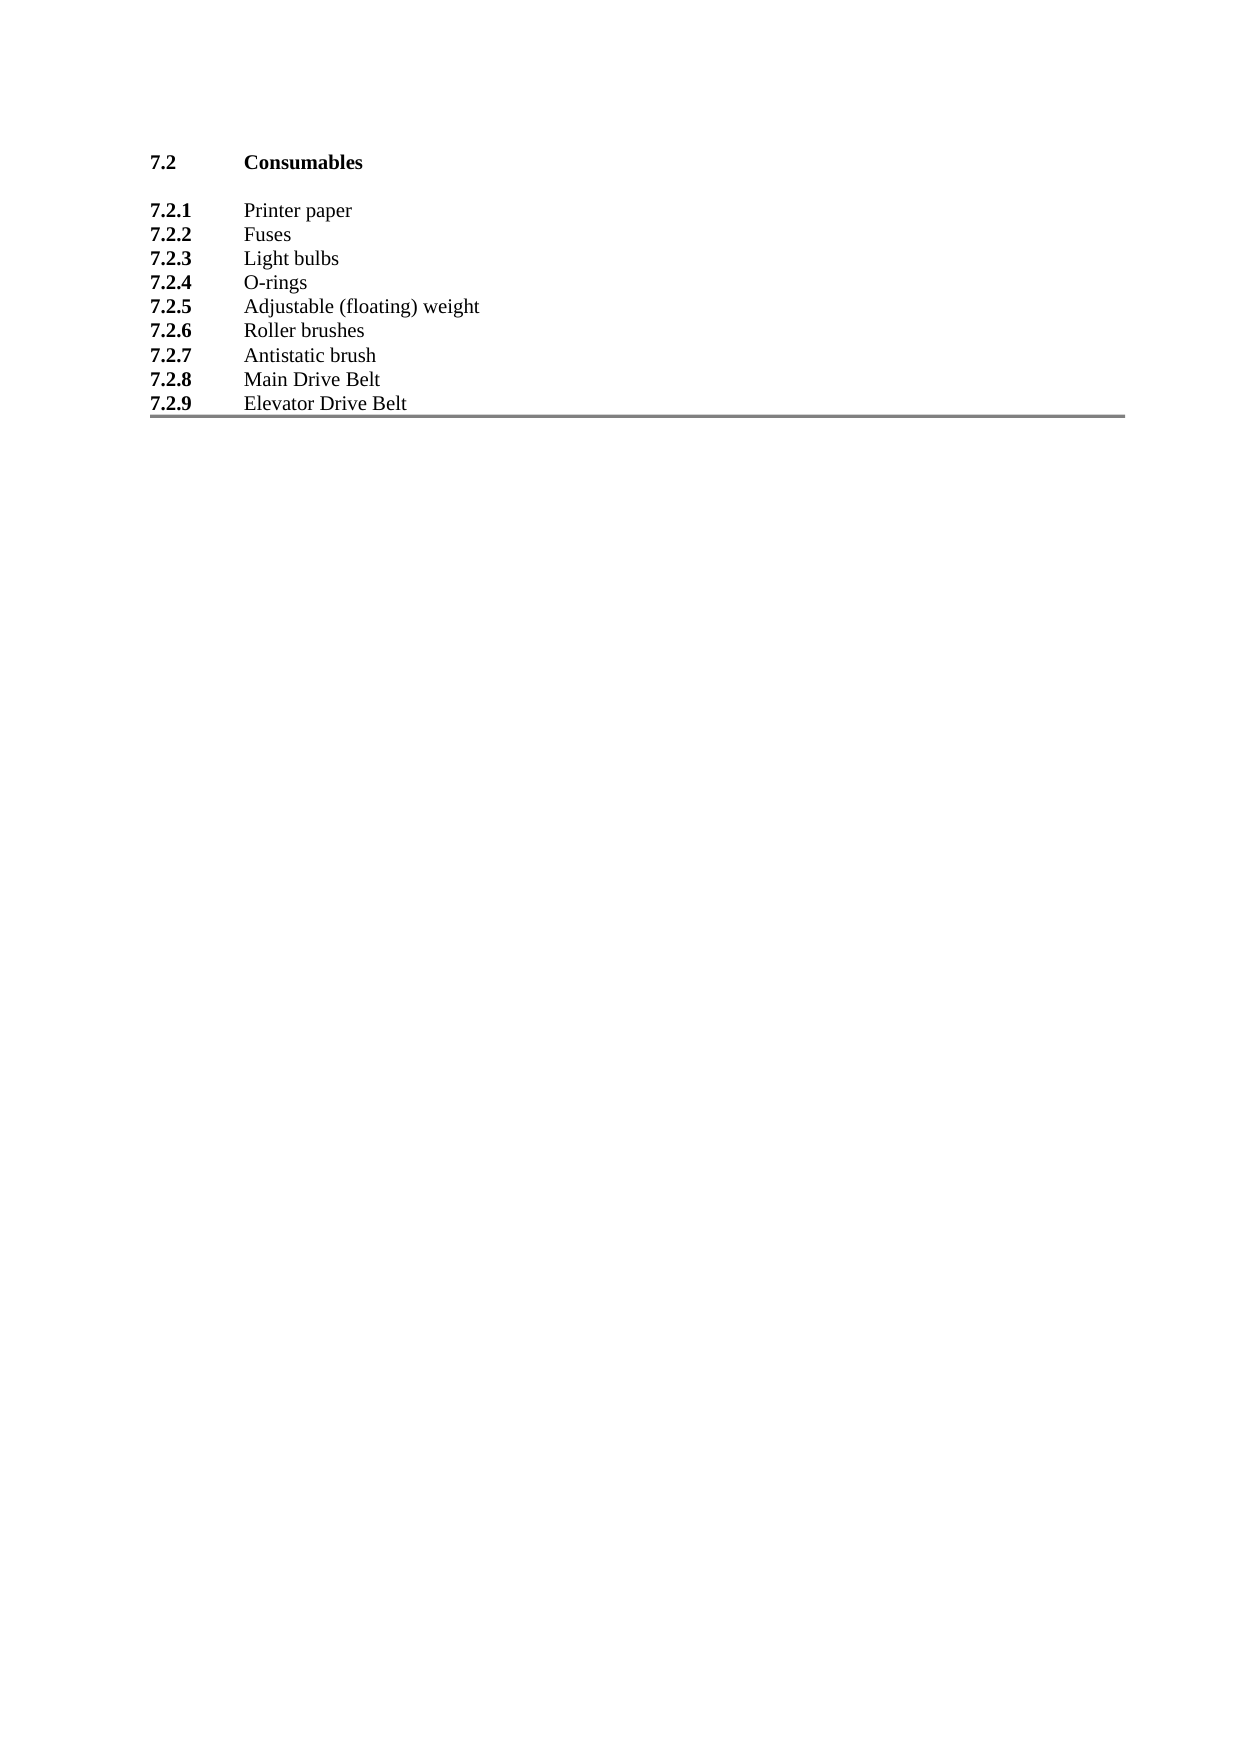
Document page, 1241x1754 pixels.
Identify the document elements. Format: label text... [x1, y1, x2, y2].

text 7.2.4 O-rings [150, 270, 1090, 294]
text 7.2.3 Light bulbs [150, 246, 1090, 270]
text 7.2.1 Printer paper [150, 198, 1090, 222]
text 7.2.9 Elevator Drive Belt [150, 391, 1090, 414]
text 7.2.2 Fuses [150, 222, 1090, 246]
text 7.2.7 Antistatic brush [150, 342, 1090, 367]
text 7.2.5 Adjustable (floating) weight [150, 294, 1090, 318]
text 7.2 Consumables [150, 150, 1090, 174]
text 7.2.6 Roller brushes [150, 318, 1090, 342]
text 7.2.8 Main Drive Belt [150, 367, 1090, 391]
